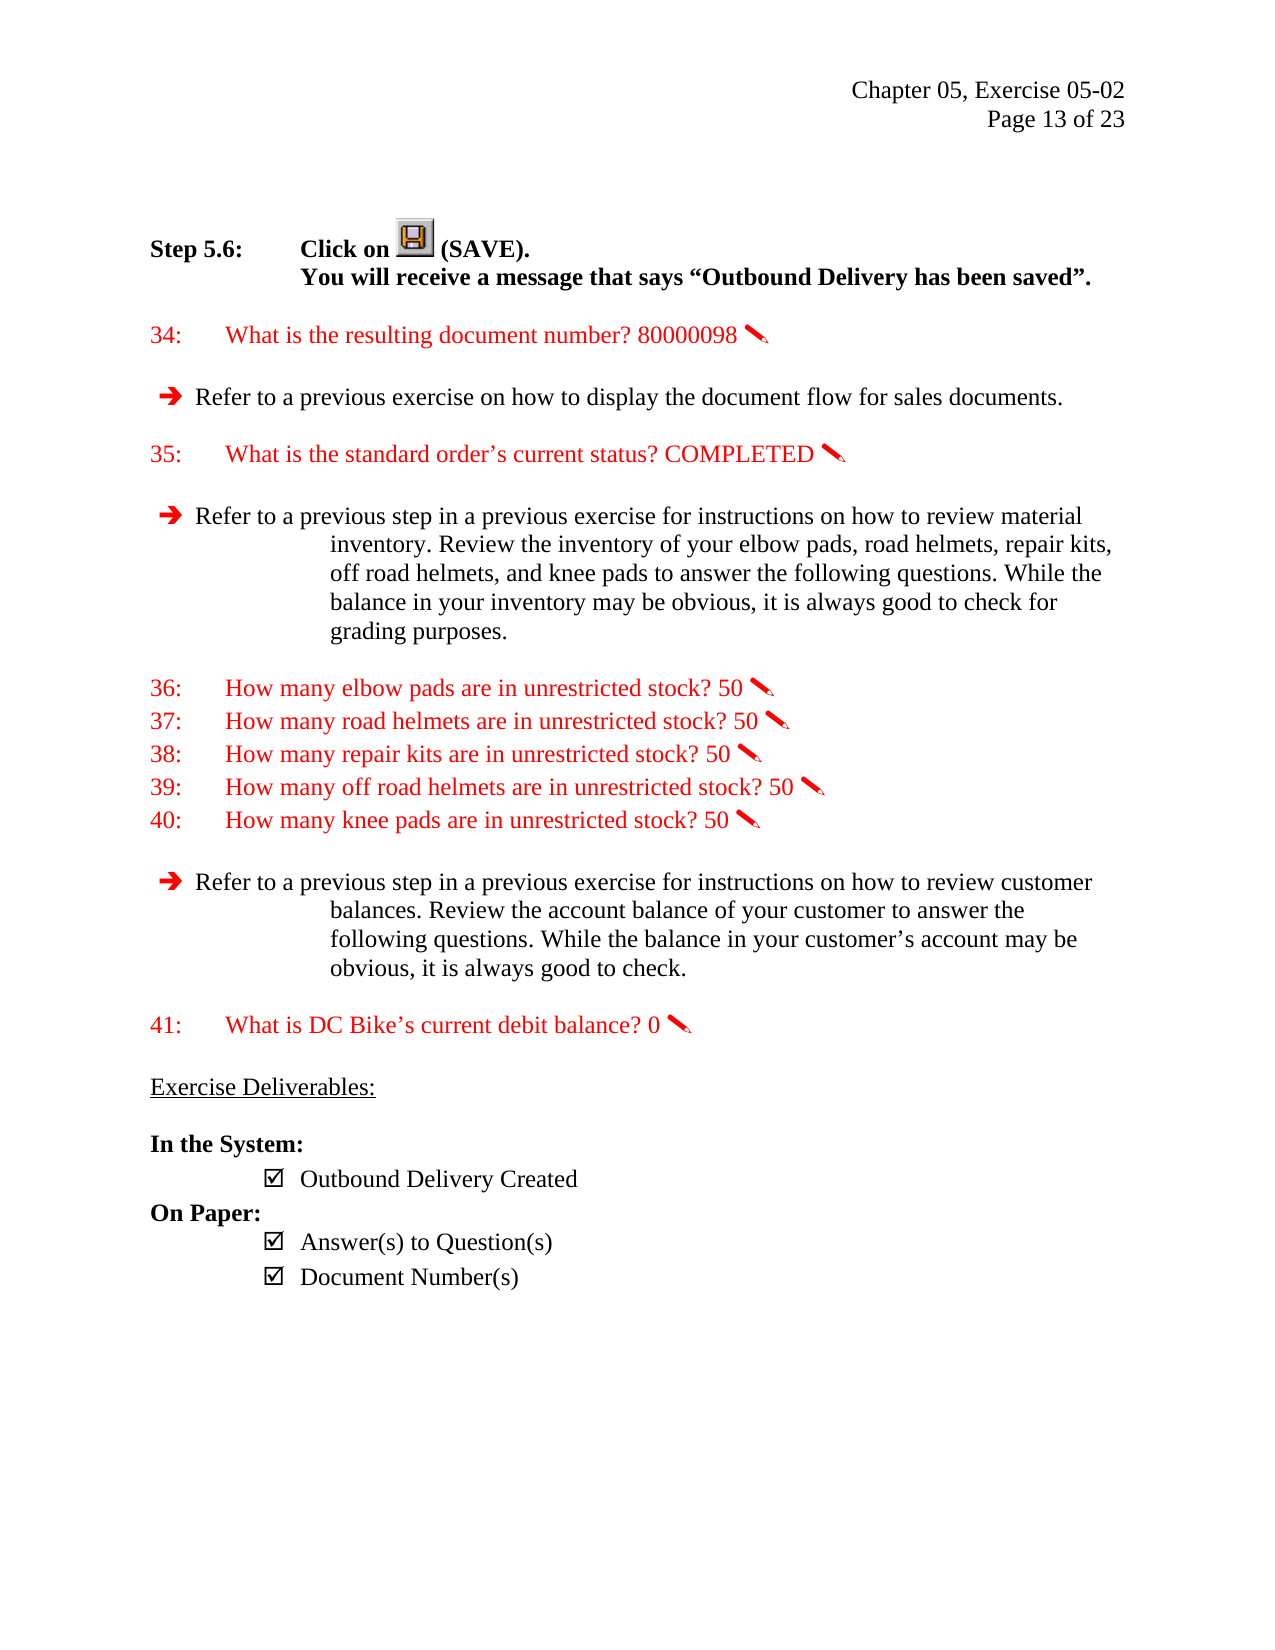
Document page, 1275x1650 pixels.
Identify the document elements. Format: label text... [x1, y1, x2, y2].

text How many off road helmets are in unrestricted stock? 50 [150, 772, 1125, 801]
text How many repair kits are in unrestricted stock? 50 [150, 739, 1125, 768]
text Refer to a previous step in a previous exercise for instructions on how to review material inventory. Review the inventory of your elbow pads, road helmets, repair kits, off road helmets, and knee pads to answer the following questions. While the balance in your inventory may be obvious, it is always good to check for grading purposes. [157, 501, 1125, 644]
text How many knee pads are in unrestricted stock? 50 [150, 805, 1125, 834]
text Refer to a previous step in a previous exercise for instructions on how to review customer balances. Review the account balance of your customer to answer the following questions. While the balance in your customer’s account may be obvious, it is always good to check. [157, 867, 1125, 982]
picture [395, 218, 435, 257]
text How many elbow pads are in unrestricted stock? 50 [150, 673, 1125, 702]
text What is the resulting document number? 80000098 [150, 320, 1125, 349]
text On Paper: [150, 1198, 1125, 1227]
text In the System: [150, 1129, 1125, 1158]
list You will receive a message that says “Outbound Delivery has been saved”. [187, 262, 1125, 291]
text How many road helmets are in unrestricted stock? 50 [150, 706, 1125, 735]
text Refer to a previous exercise on how to display the document flow for sales documents. [157, 382, 1125, 410]
text Click on (SAVE). [150, 219, 1125, 262]
list Document Number(s) [262, 1262, 1125, 1291]
subtitle Exercise Deliverables: [150, 1072, 1125, 1101]
list Answer(s) to Question(s) [262, 1227, 1125, 1256]
text What is DC Bike’s current debit balance? 0 [150, 1010, 1125, 1039]
text What is the standard order’s current status? COMPLETED [150, 439, 1125, 468]
list Outbound Delivery Created [262, 1164, 1125, 1193]
